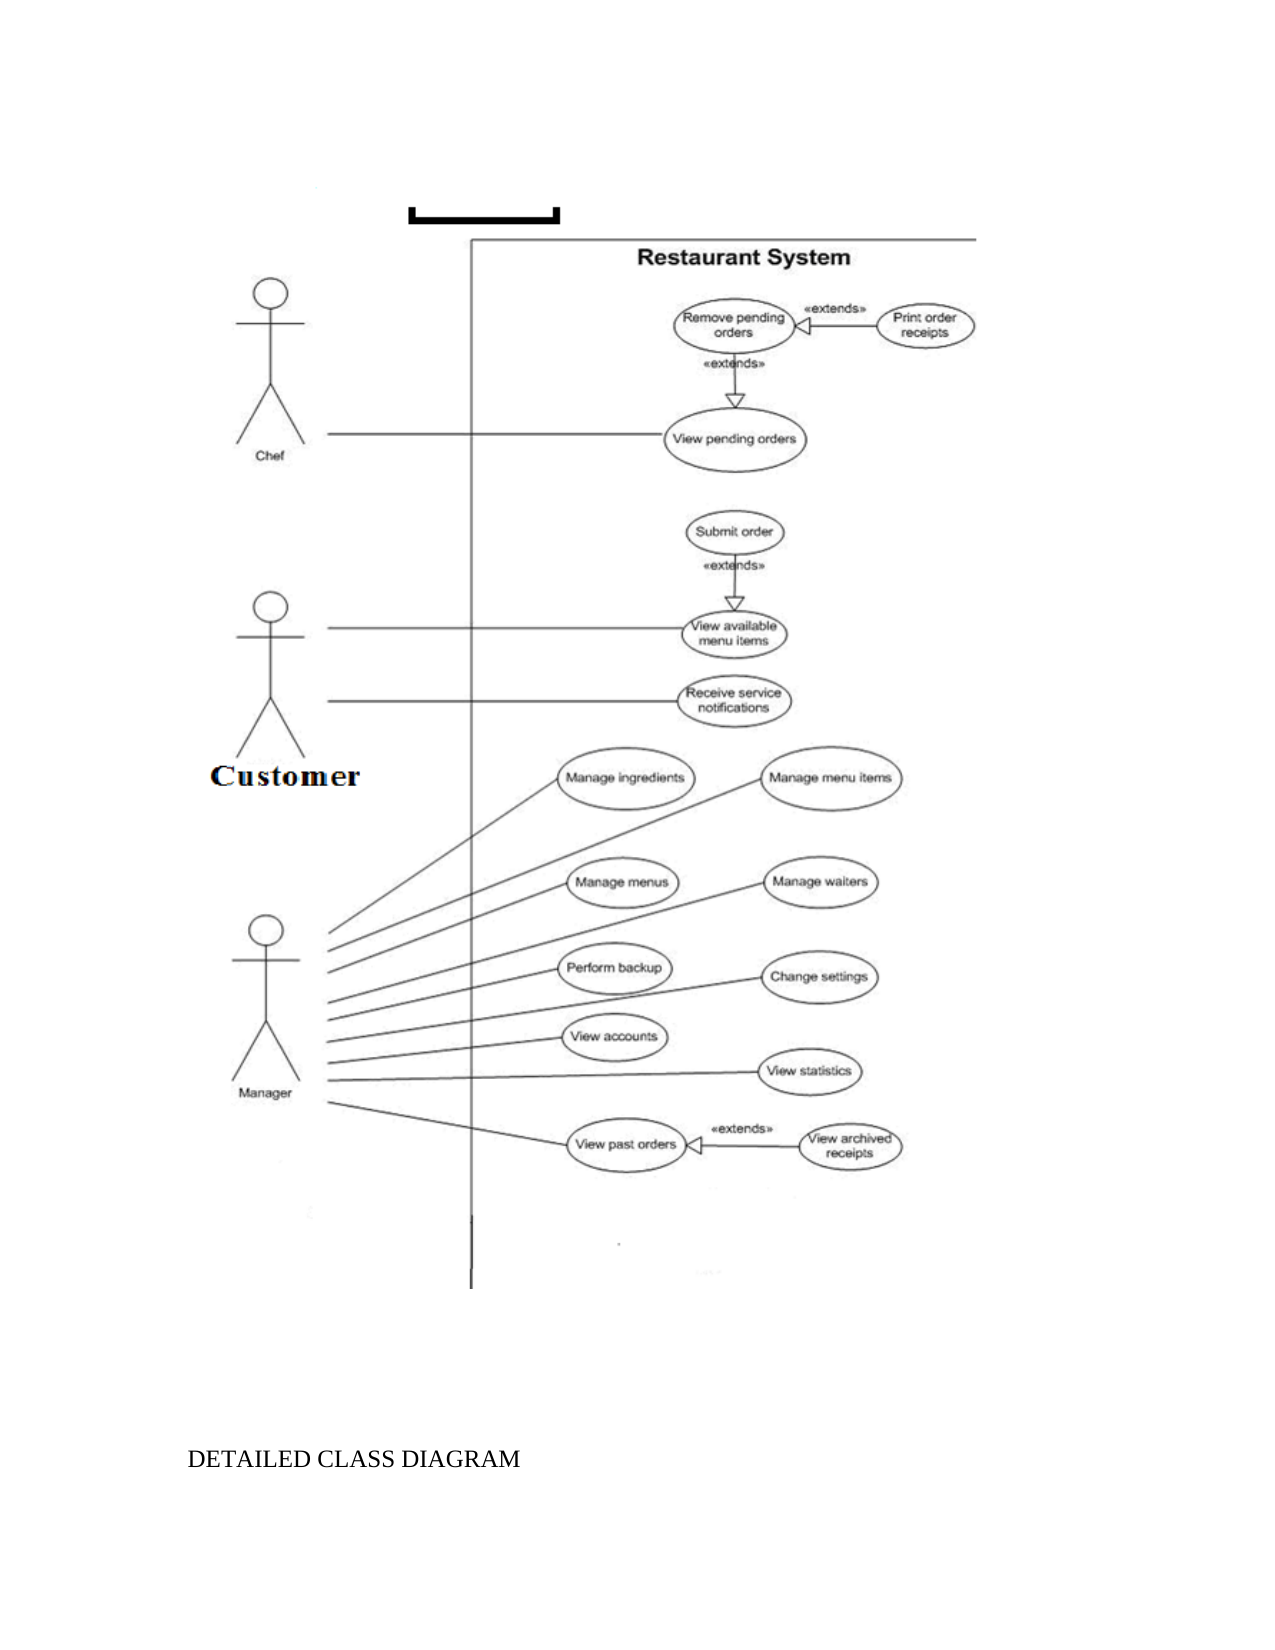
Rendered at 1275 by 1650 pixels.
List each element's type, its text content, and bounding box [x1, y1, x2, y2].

text DETAILED CLASS DIAGRAM [187, 1444, 1087, 1473]
picture [187, 174, 1088, 1289]
